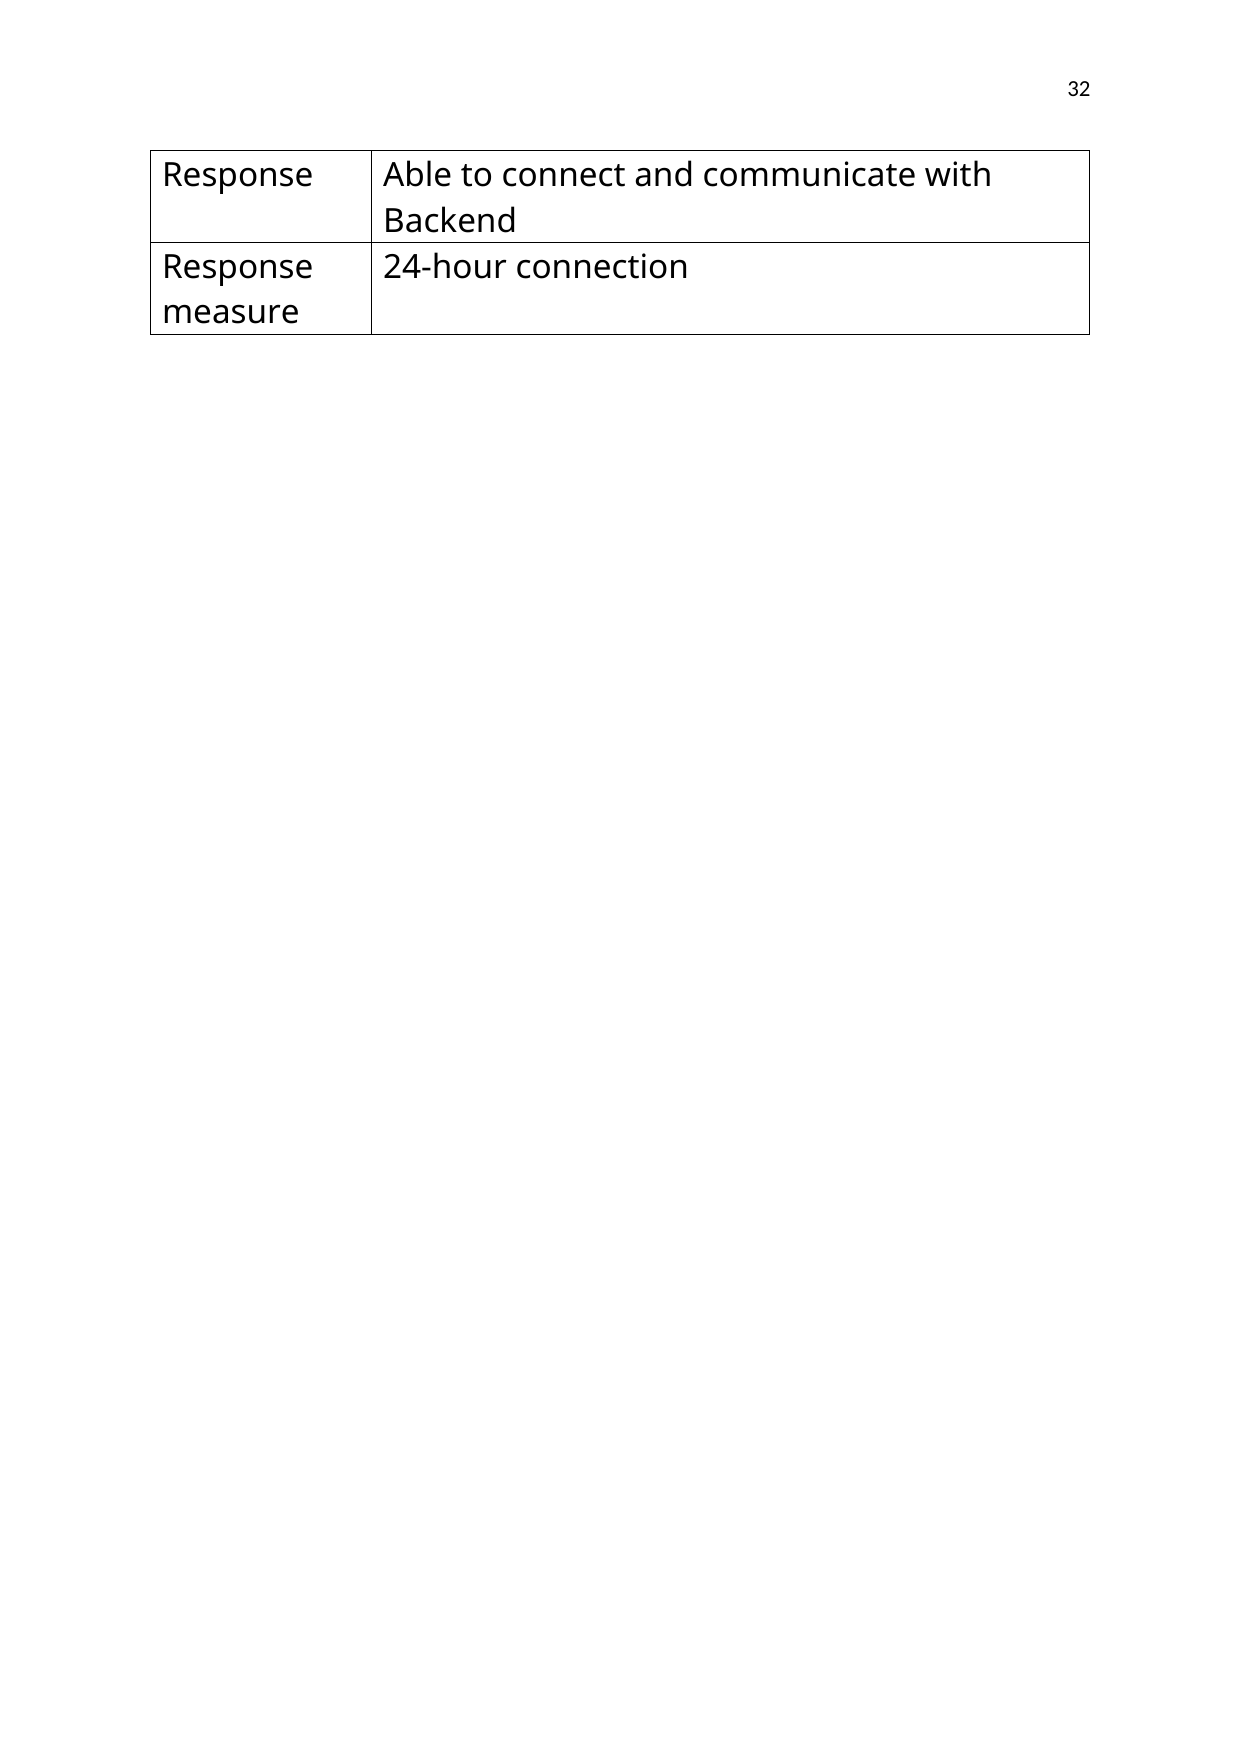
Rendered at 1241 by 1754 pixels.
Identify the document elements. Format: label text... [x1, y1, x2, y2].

table_cell Able to connect and communicate with Backend [372, 151, 1089, 242]
table_cell Response [151, 151, 371, 242]
table_cell Response measure [151, 243, 371, 334]
table_cell 24-hour connection [372, 243, 1089, 334]
